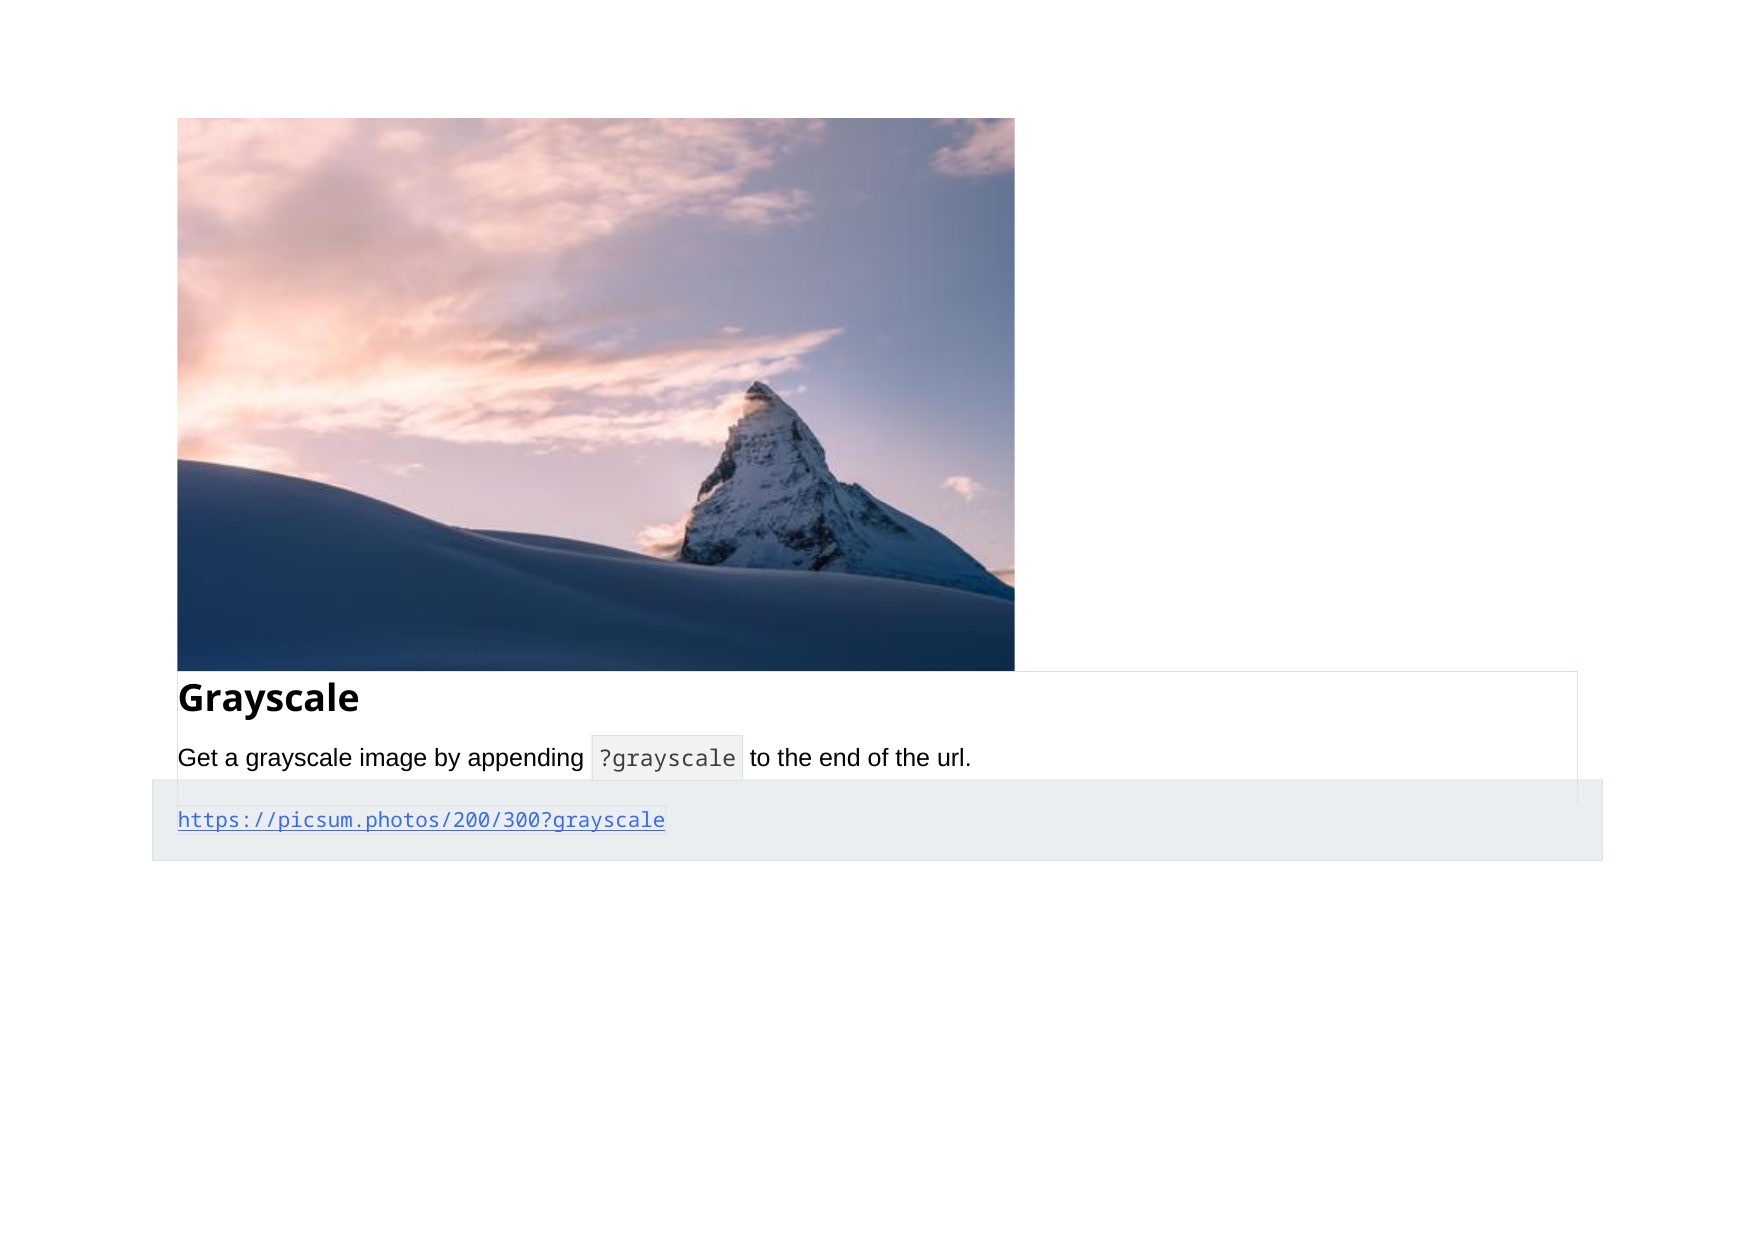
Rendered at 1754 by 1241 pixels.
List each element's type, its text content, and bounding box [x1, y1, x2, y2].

subtitle Grayscale [178, 672, 1577, 723]
text Get a grayscale image by appending ?grayscale to the end of the url. [178, 735, 591, 779]
text https://picsum.photos/200/300?grayscale [152, 779, 1602, 860]
text Get a grayscale image by appending ?grayscale to the end of the url. [743, 735, 1577, 779]
picture [177, 118, 1015, 671]
